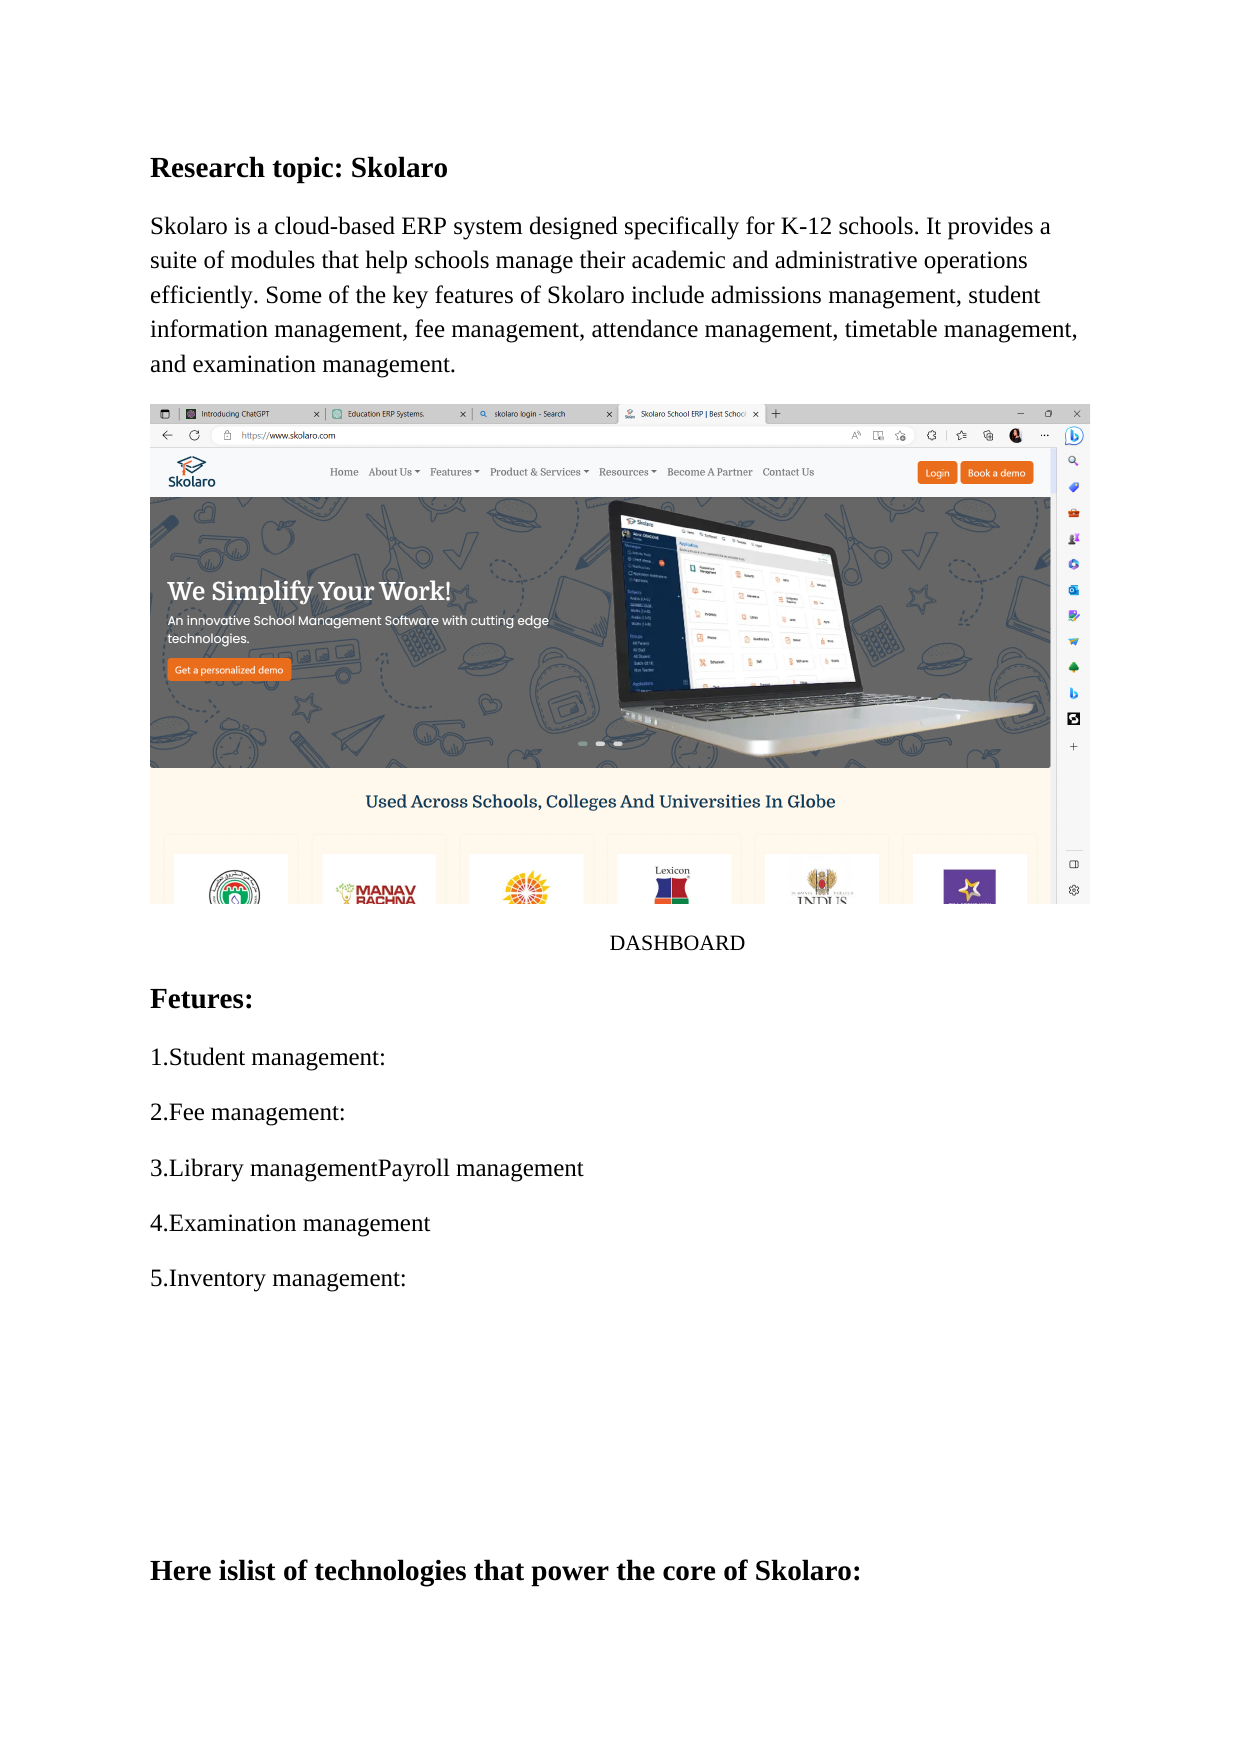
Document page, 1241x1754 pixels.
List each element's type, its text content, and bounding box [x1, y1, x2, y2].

text Skolaro is a cloud-based ERP system designed specifically for K-12 schools. It provides a suite of modules that help schools manage their academic and administrative operations efficiently. Some of the key features of Skolaro include admissions management, student information management, fee management, attendance management, timetable management, and examination management. [150, 211, 1090, 378]
text 1.Student management: [150, 1042, 1090, 1071]
text Fetures: [150, 981, 1090, 1014]
text DASHBOARD [150, 930, 1090, 955]
text Here islist of technologies that power the core of Skolaro: [150, 1553, 1090, 1586]
text 2.Fee management: [150, 1097, 1090, 1126]
text Research topic: Skolaro [150, 150, 1090, 183]
picture [150, 404, 1091, 904]
text 5.Inventory management: [150, 1263, 1090, 1292]
text 4.Examination management [150, 1208, 1090, 1237]
text 3.Library managementPayroll management [150, 1153, 1090, 1181]
